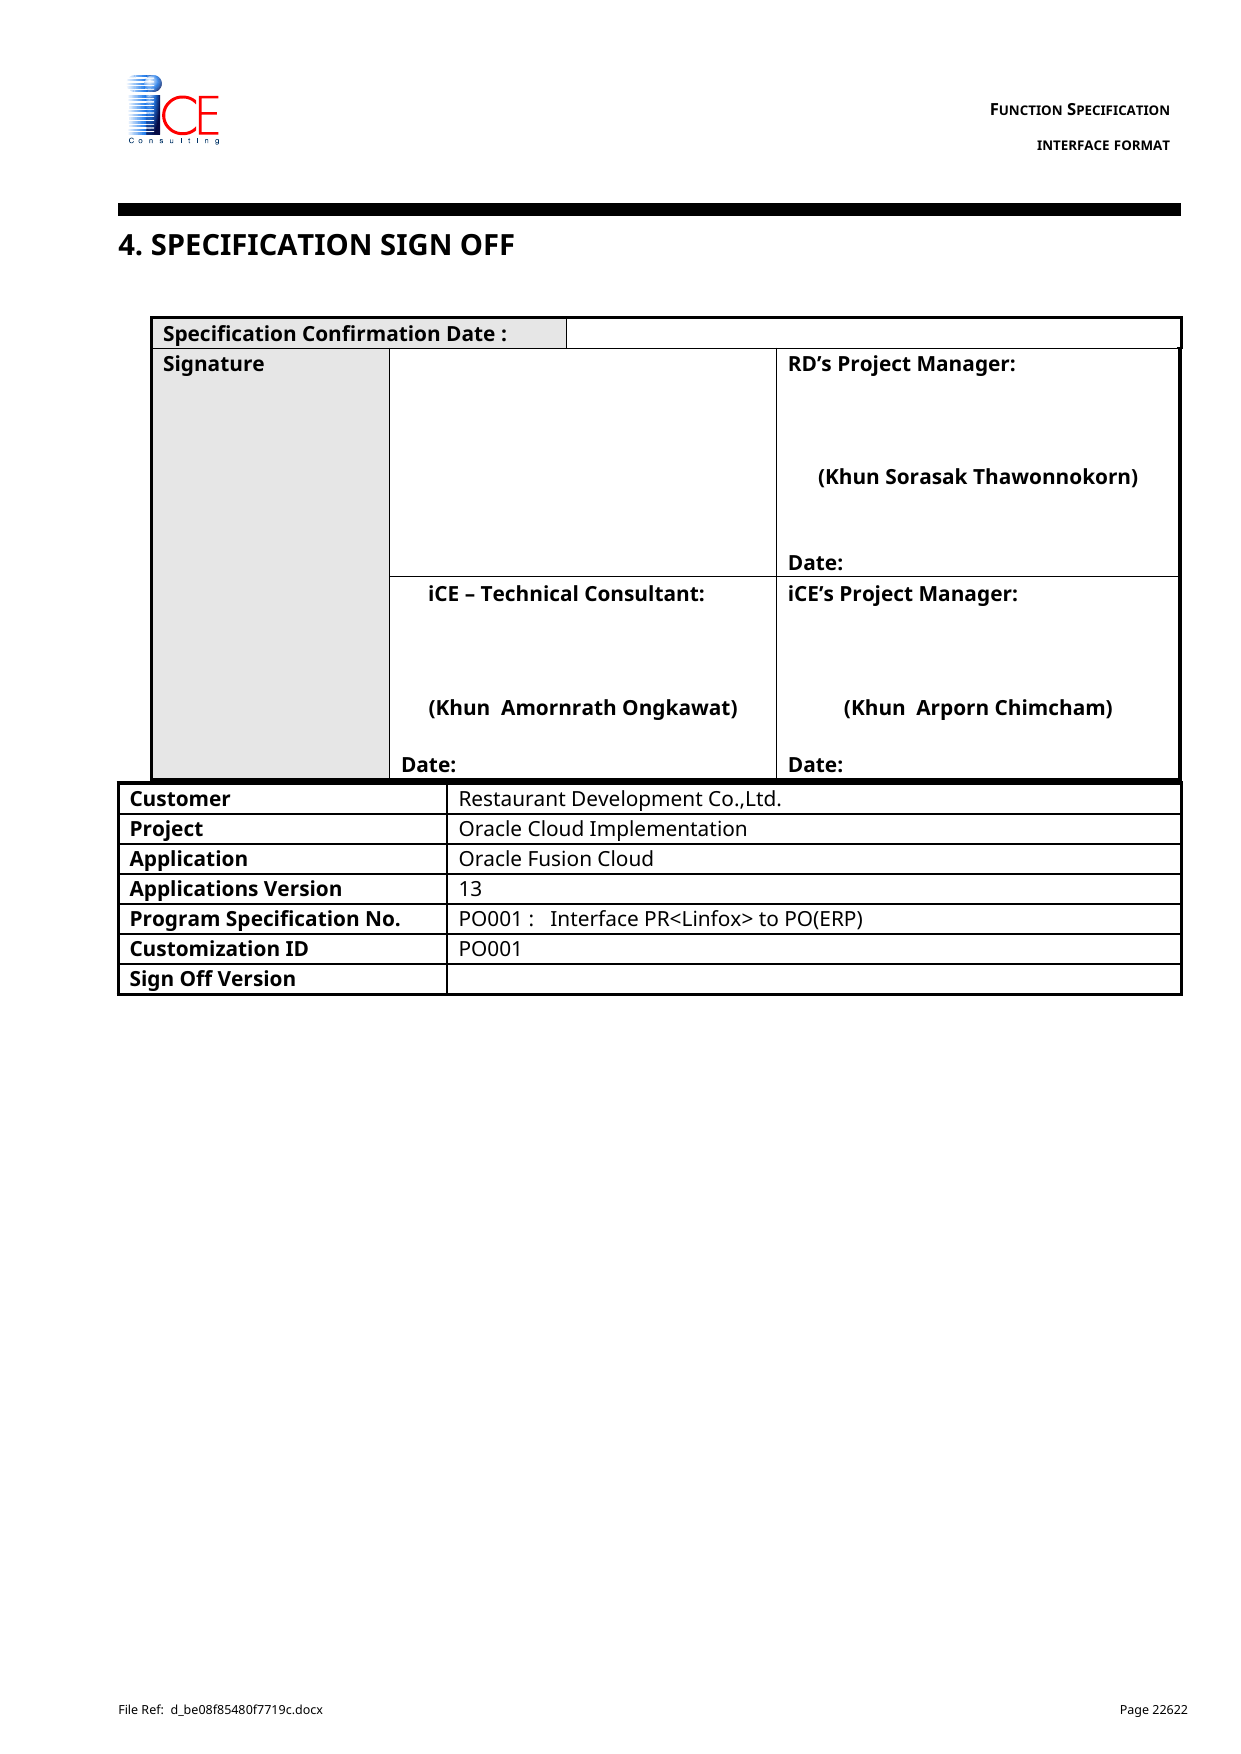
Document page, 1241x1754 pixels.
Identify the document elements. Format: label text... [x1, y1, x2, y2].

table_cell Oracle Fusion Cloud [448, 845, 1180, 873]
table_header Restaurant Development Co.,Ltd. [448, 785, 1180, 813]
table_cell Signature [153, 349, 389, 778]
table_cell [448, 965, 1180, 993]
table_cell 13 [448, 875, 1180, 903]
table_cell Applications Version [120, 875, 446, 903]
table_cell Program Specification No. [120, 905, 446, 933]
table_cell iCE – Technical Consultant: (Khun Amornrath Ongkawat) Date: [390, 577, 776, 778]
table_cell Sign Off Version [120, 965, 446, 993]
table_cell Project [120, 815, 446, 843]
subtitle 4. SPECIFICATION SIGN OFF [118, 216, 1181, 264]
table_cell PO001 [448, 935, 1180, 963]
table_cell Customization ID [120, 935, 446, 963]
table_header [567, 319, 1180, 348]
table_cell Application [120, 845, 446, 873]
table_header Specification Confirmation Date : [153, 319, 566, 348]
table_cell RD’s Project Manager: (Khun Sorasak Thawonnokorn) Date: [777, 349, 1178, 576]
table_cell PO001 : Interface PR<Linfox> to PO(ERP) [448, 905, 1180, 933]
table_cell iCE’s Project Manager: (Khun Arporn Chimcham) Date: [777, 577, 1178, 778]
table_header Customer [120, 785, 446, 813]
table_cell [390, 349, 776, 576]
table_cell Oracle Cloud Implementation [448, 815, 1180, 843]
